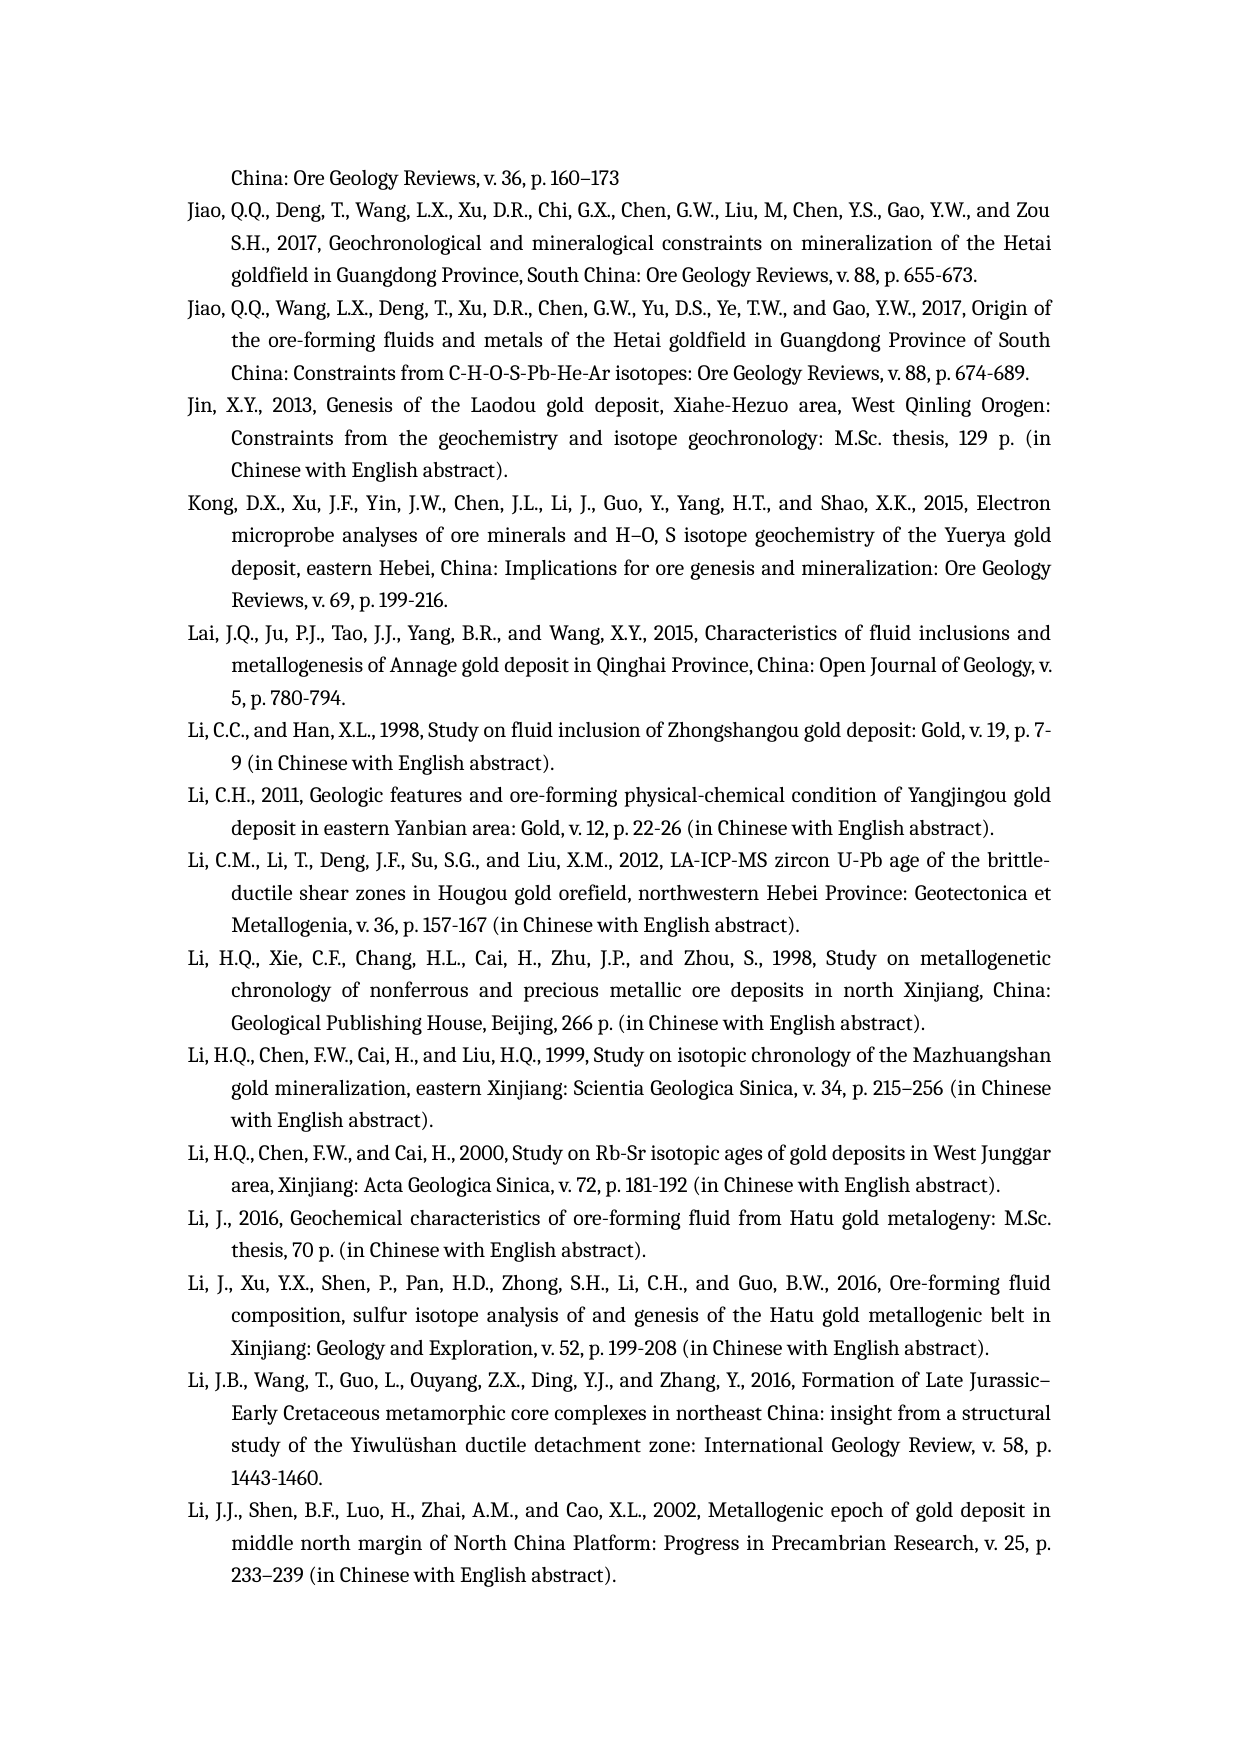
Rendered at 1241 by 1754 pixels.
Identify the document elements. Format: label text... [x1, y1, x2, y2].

text Jiao, Q.Q., Wang, L.X., Deng, T., Xu, D.R., Chen, G.W., Yu, D.S., Ye, T.W., and Gao, Y.W., 2017, Origin of the ore-forming fluids and metals of the Hetai goldfield in Guangdong Province of South China: Constraints from C-H-O-S-Pb-He-Ar isotopes: Ore Geology Reviews, v. 88, p. 674-689. [187, 292, 1053, 389]
text Li, J., Xu, Y.X., Shen, P., Pan, H.D., Zhong, S.H., Li, C.H., and Guo, B.W., 2016, Ore-forming fluid composition, sulfur isotope analysis of and genesis of the Hatu gold metallogenic belt in Xinjiang: Geology and Exploration, v. 52, p. 199-208 (in Chinese with English abstract). [187, 1267, 1053, 1364]
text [187, 162, 1053, 194]
text Li, H.Q., Chen, F.W., and Cai, H., 2000, Study on Rb-Sr isotopic ages of gold deposits in West Junggar area, Xinjiang: Acta Geologica Sinica, v. 72, p. 181-192 (in Chinese with English abstract). [187, 1137, 1053, 1202]
text Jiao, Q.Q., Deng, T., Wang, L.X., Xu, D.R., Chi, G.X., Chen, G.W., Liu, M, Chen, Y.S., Gao, Y.W., and Zou S.H., 2017, Geochronological and mineralogical constraints on mineralization of the Hetai goldfield in Guangdong Province, South China: Ore Geology Reviews, v. 88, p. 655-673. [187, 194, 1053, 292]
text Li, C.H., 2011, Geologic features and ore-forming physical-chemical condition of Yangjingou gold deposit in eastern Yanbian area: Gold, v. 12, p. 22-26 (in Chinese with English abstract). [187, 779, 1053, 844]
text Kong, D.X., Xu, J.F., Yin, J.W., Chen, J.L., Li, J., Guo, Y., Yang, H.T., and Shao, X.K., 2015, Electron microprobe analyses of ore minerals and H–O, S isotope geochemistry of the Yuerya gold deposit, eastern Hebei, China: Implications for ore genesis and mineralization: Ore Geology Reviews, v. 69, p. 199-216. [187, 487, 1053, 617]
text Li, C.M., Li, T., Deng, J.F., Su, S.G., and Liu, X.M., 2012, LA-ICP-MS zircon U-Pb age of the brittle-ductile shear zones in Hougou gold orefield, northwestern Hebei Province: Geotectonica et Metallogenia, v. 36, p. 157-167 (in Chinese with English abstract). [187, 844, 1053, 942]
text Jin, X.Y., 2013, Genesis of the Laodou gold deposit, Xiahe-Hezuo area, West Qinling Orogen: Constraints from the geochemistry and isotope geochronology: M.Sc. thesis, 129 p. (in Chinese with English abstract). [187, 389, 1053, 487]
text Li, J., 2016, Geochemical characteristics of ore-forming fluid from Hatu gold metalogeny: M.Sc. thesis, 70 p. (in Chinese with English abstract). [187, 1202, 1053, 1267]
text Li, J.J., Shen, B.F., Luo, H., Zhai, A.M., and Cao, X.L., 2002, Metallogenic epoch of gold deposit in middle north margin of North China Platform: Progress in Precambrian Research, v. 25, p. 233–239 (in Chinese with English abstract). [187, 1494, 1053, 1592]
text Li, H.Q., Chen, F.W., Cai, H., and Liu, H.Q., 1999, Study on isotopic chronology of the Mazhuangshan gold mineralization, eastern Xinjiang: Scientia Geologica Sinica, v. 34, p. 215–256 (in Chinese with English abstract). [187, 1039, 1053, 1137]
text Li, J.B., Wang, T., Guo, L., Ouyang, Z.X., Ding, Y.J., and Zhang, Y., 2016, Formation of Late Jurassic–Early Cretaceous metamorphic core complexes in northeast China: insight from a structural study of the Yiwulüshan ductile detachment zone: International Geology Review, v. 58, p. 1443-1460. [187, 1364, 1053, 1494]
text Li, H.Q., Xie, C.F., Chang, H.L., Cai, H., Zhu, J.P., and Zhou, S., 1998, Study on metallogenetic chronology of nonferrous and precious metallic ore deposits in north Xinjiang, China: Geological Publishing House, Beijing, 266 p. (in Chinese with English abstract). [187, 942, 1053, 1039]
text Li, C.C., and Han, X.L., 1998, Study on fluid inclusion of Zhongshangou gold deposit: Gold, v. 19, p. 7-9 (in Chinese with English abstract). [187, 714, 1053, 779]
text Lai, J.Q., Ju, P.J., Tao, J.J., Yang, B.R., and Wang, X.Y., 2015, Characteristics of fluid inclusions and metallogenesis of Annage gold deposit in Qinghai Province, China: Open Journal of Geology, v. 5, p. 780-794. [187, 617, 1053, 714]
